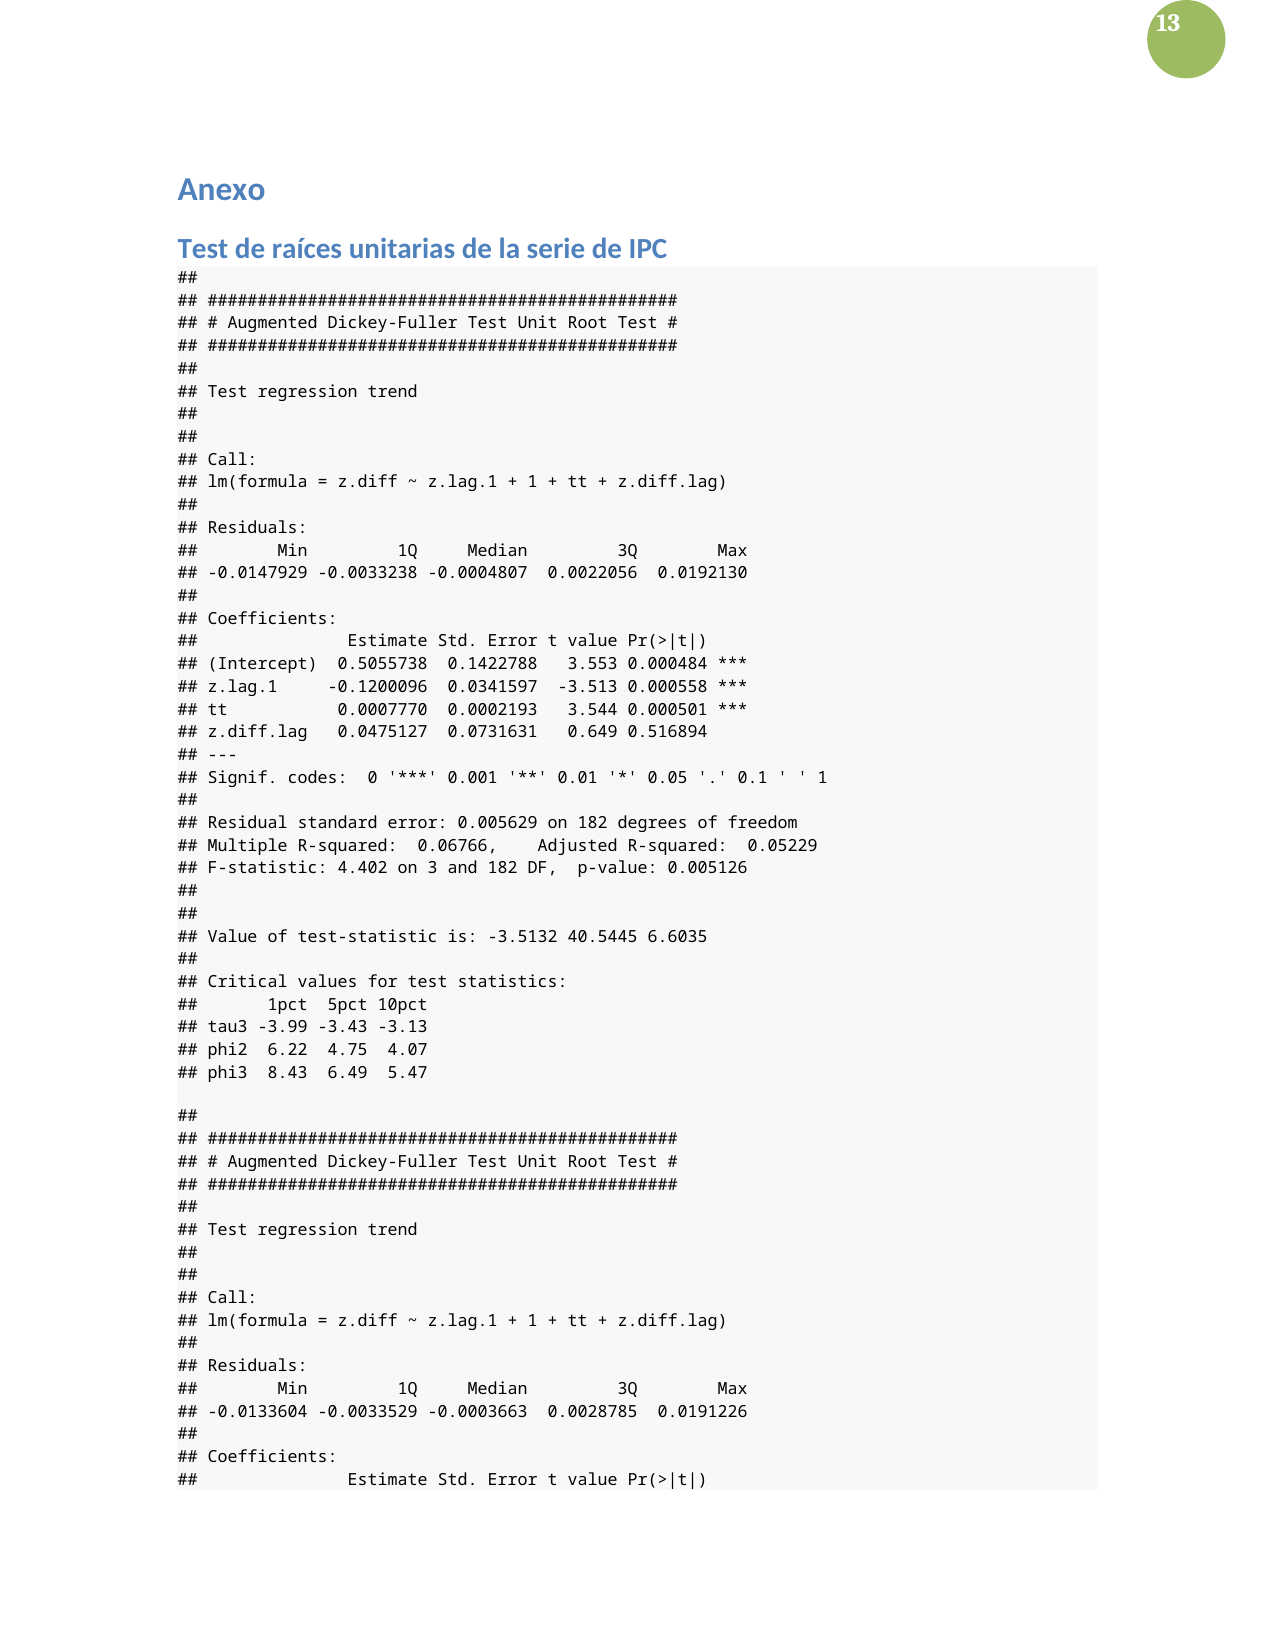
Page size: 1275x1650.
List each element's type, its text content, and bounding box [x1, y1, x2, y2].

text ## ## ############################################### ## # Augmented Dickey-Fuller Test Unit Root Test # ## ############################################### ## ## Test regression trend ## ## ## Call: ## lm(formula = z.diff ~ z.lag.1 + 1 + tt + z.diff.lag) ## ## Residuals: ## Min 1Q Median 3Q Max ## -0.0147929 -0.0033238 -0.0004807 0.0022056 0.0192130 ## ## Coefficients: ## Estimate Std. Error t value Pr(>|t|) ## (Intercept) 0.5055738 0.1422788 3.553 0.000484 *** ## z.lag.1 -0.1200096 0.0341597 -3.513 0.000558 *** ## tt 0.0007770 0.0002193 3.544 0.000501 *** ## z.diff.lag 0.0475127 0.0731631 0.649 0.516894 ## --- ## Signif. codes: 0 '***' 0.001 '**' 0.01 '*' 0.05 '.' 0.1 ' ' 1 ## ## Residual standard error: 0.005629 on 182 degrees of freedom ## Multiple R-squared: 0.06766, Adjusted R-squared: 0.05229 ## F-statistic: 4.402 on 3 and 182 DF, p-value: 0.005126 ## ## ## Value of test-statistic is: -3.5132 40.5445 6.6035 ## ## Critical values for test statistics: ## 1pct 5pct 10pct ## tau3 -3.99 -3.43 -3.13 ## phi2 6.22 4.75 4.07 ## phi3 8.43 6.49 5.47 [177, 266, 1098, 1083]
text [177, 1104, 1098, 1490]
subtitle Anexo [177, 168, 1098, 209]
subtitle Test de raíces unitarias de la serie de IPC [177, 230, 1098, 266]
